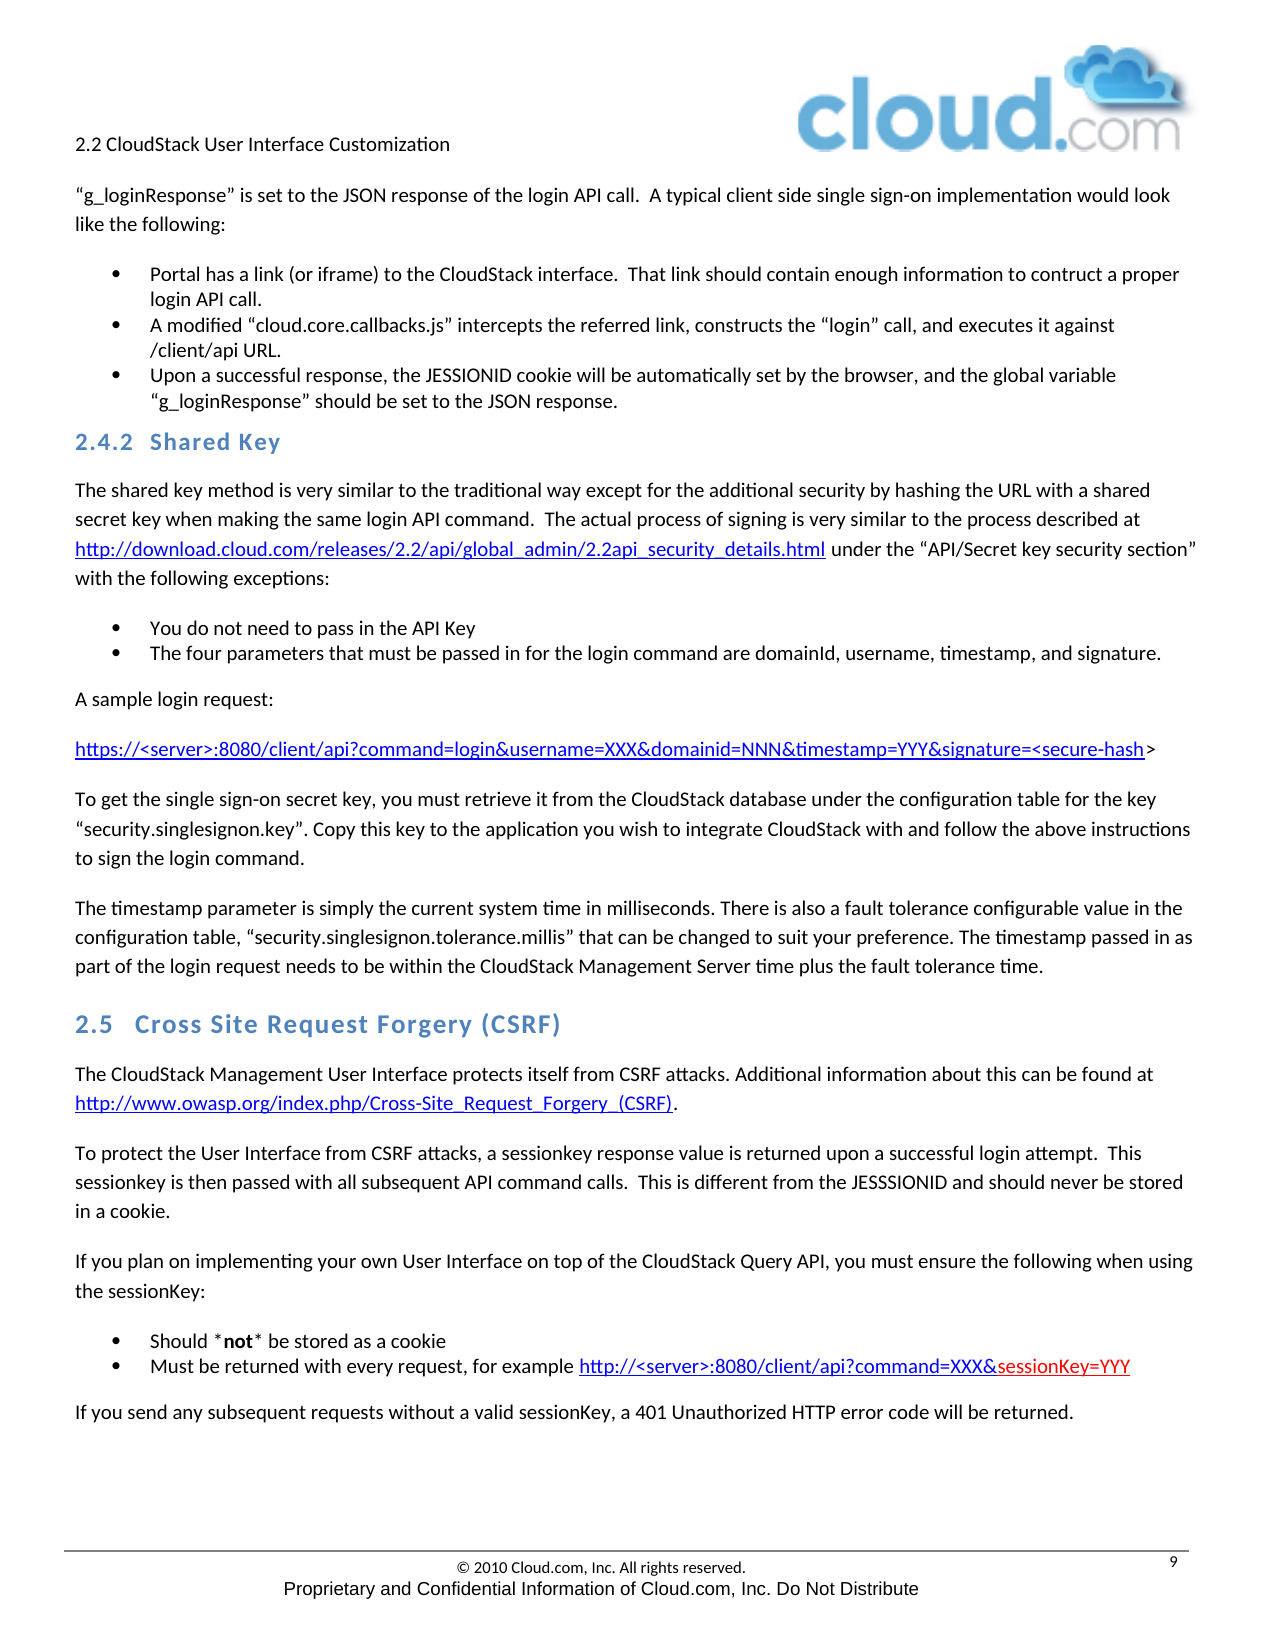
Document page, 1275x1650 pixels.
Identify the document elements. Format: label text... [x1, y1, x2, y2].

subtitle Cross Site Request Forgery (CSRF) [75, 1007, 1200, 1040]
picture [797, 45, 1200, 152]
list Should *not* be stored as a cookie [112, 1328, 1200, 1353]
subtitle Shared Key [75, 426, 1200, 457]
list Portal has a link (or iframe) to the CloudStack interface. That link should contain enough information to contruct a proper login API call. [112, 261, 1200, 312]
list You do not need to pass in the API Key [112, 615, 1200, 640]
list The four parameters that must be passed in for the login command are domainId, username, timestamp, and signature. [112, 640, 1200, 666]
text The shared key method is very similar to the traditional way except for the additional security by hashing the URL with a shared secret key when making the same login API command. The actual process of signing is very similar to the process described at http://download.cloud.com/releases/2.2/api/global_admin/2.2api_security_details.html under the “API/Secret key security section” with the following exceptions: [75, 477, 1200, 590]
text To get the single sign-on secret key, you must retrieve it from the CloudStack database under the configuration table for the key “security.singlesignon.key”. Copy this key to the application you wish to integrate CloudStack with and follow the above instructions to sign the login command. [75, 787, 1200, 870]
list Upon a successful response, the JESSIONID cookie will be automatically set by the browser, and the global variable “g_loginResponse” should be set to the JSON response. [112, 363, 1200, 413]
text https://<server>:8080/client/api?command=login&username=XXX&domainid=NNN&timestamp=YYY&signature=<secure-hash> [75, 737, 1200, 762]
text To protect the User Interface from CSRF attacks, a sessionkey response value is returned upon a successful login attempt. This sessionkey is then passed with all subsequent API command calls. This is different from the JESSSIONID and should never be stored in a cookie. [75, 1140, 1200, 1224]
text A sample login request: [75, 687, 1200, 712]
text If you send any subsequent requests without a valid sessionKey, a 401 Unauthorized HTTP error code will be returned. [75, 1399, 1200, 1425]
list Must be returned with every request, for example http://<server>:8080/client/api?command=XXX&sessionKey=YYY [112, 1353, 1200, 1379]
text If you plan on implementing your own User Interface on top of the CloudStack Query API, you must ensure the following when using the sessionKey: [75, 1249, 1200, 1303]
text The CloudStack Management User Interface protects itself from CSRF attacks. Additional information about this can be found at http://www.owasp.org/index.php/Cross-Site_Request_Forgery_(CSRF). [75, 1061, 1200, 1116]
list A modified “cloud.core.callbacks.js” intercepts the referred link, constructs the “login” call, and executes it against /client/api URL. [112, 312, 1200, 363]
text The timestamp parameter is simply the current system time in milliseconds. There is also a fault tolerance configurable value in the configuration table, “security.singlesignon.tolerance.millis” that can be changed to suit your preference. The timestamp passed in as part of the login request needs to be within the CloudStack Management Server time plus the fault tolerance time. [75, 895, 1200, 979]
